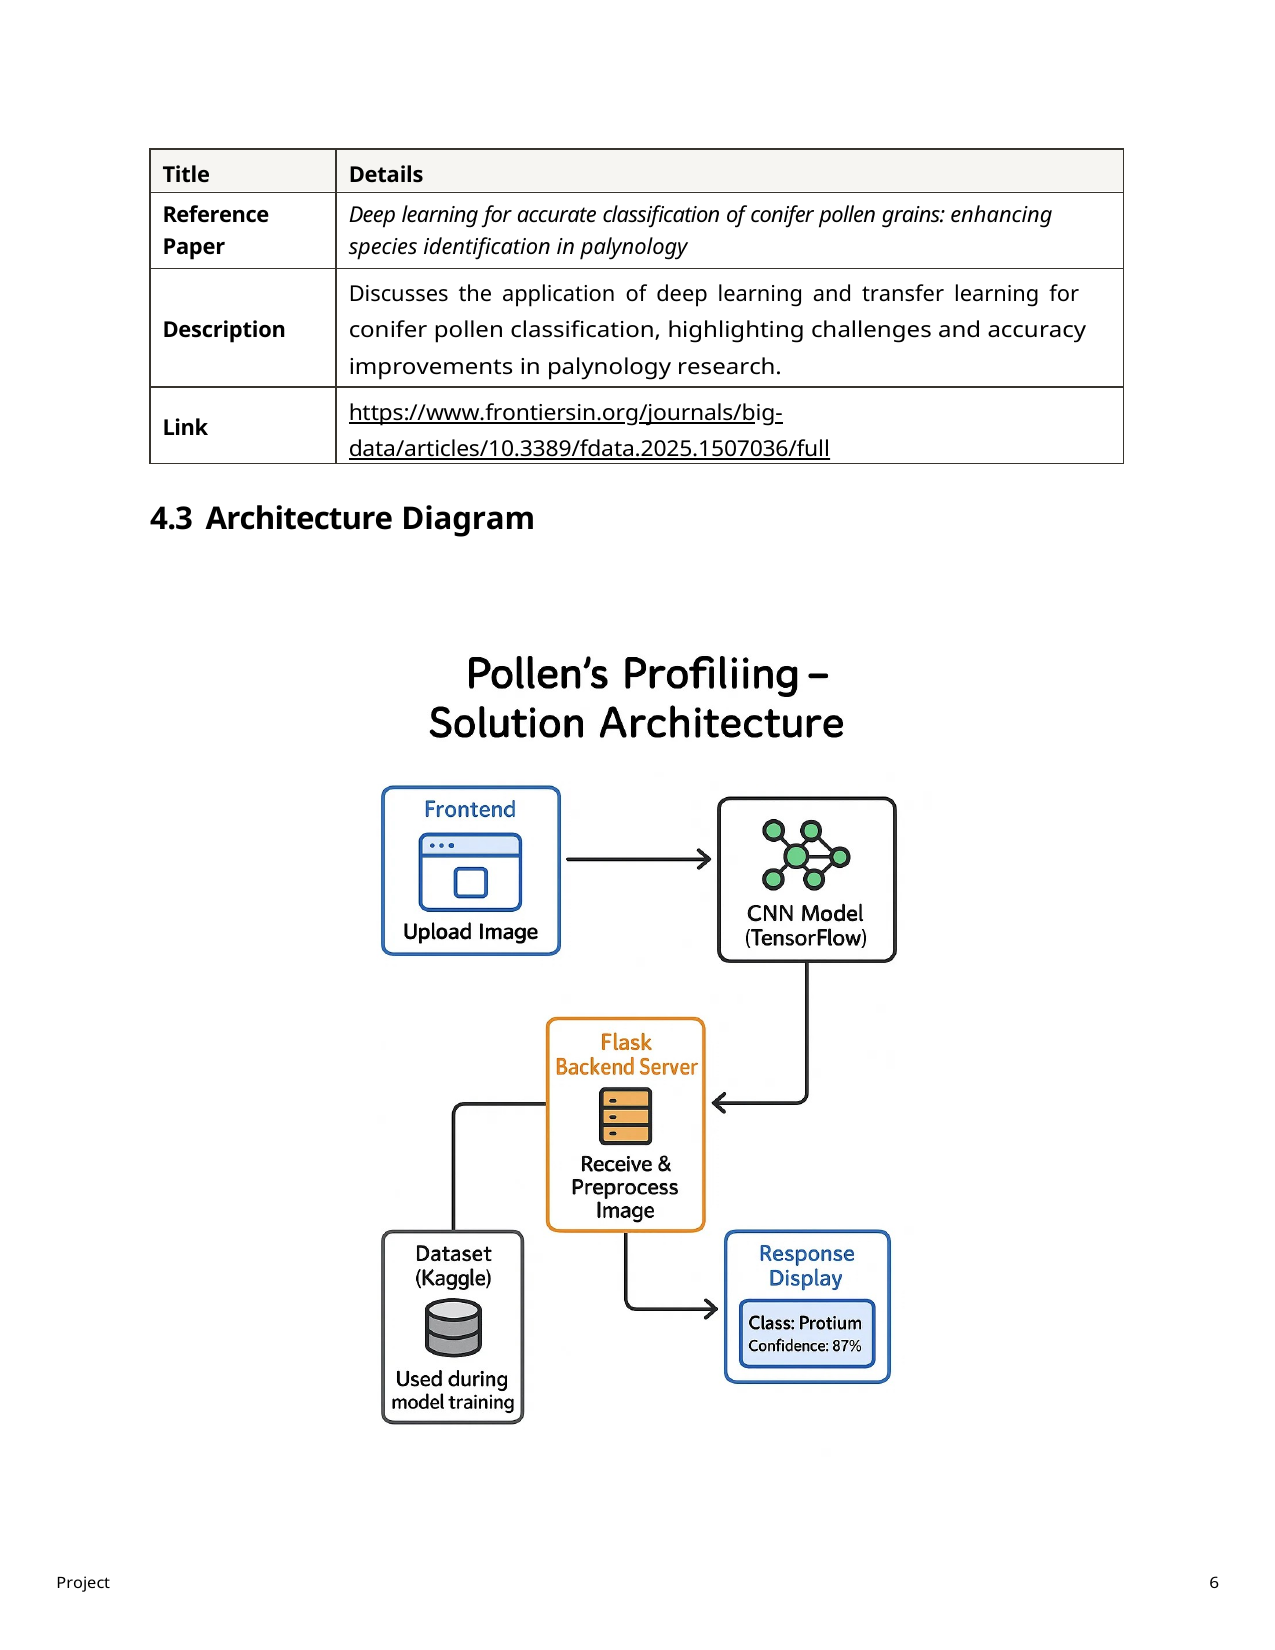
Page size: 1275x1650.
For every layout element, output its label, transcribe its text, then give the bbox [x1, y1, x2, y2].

list Architecture Diagram [150, 496, 1162, 538]
picture [376, 654, 932, 1457]
table_cell Description [151, 269, 335, 386]
table_header Details [337, 150, 1123, 191]
table_cell Deep learning for accurate classification of conifer pollen grains: enhancing species identification in palynology [337, 193, 1123, 267]
table_cell Reference Paper [151, 193, 335, 267]
table_header Title [151, 150, 335, 191]
table_cell Discusses the application of deep learning and transfer learning for conifer pollen classification, highlighting challenges and accuracy improvements in palynology research. [337, 269, 1123, 386]
table_cell https://www.frontiersin.org/journals/big- data/articles/10.3389/fdata.2025.1507036/full [337, 388, 1123, 463]
table_cell Link [151, 388, 335, 463]
